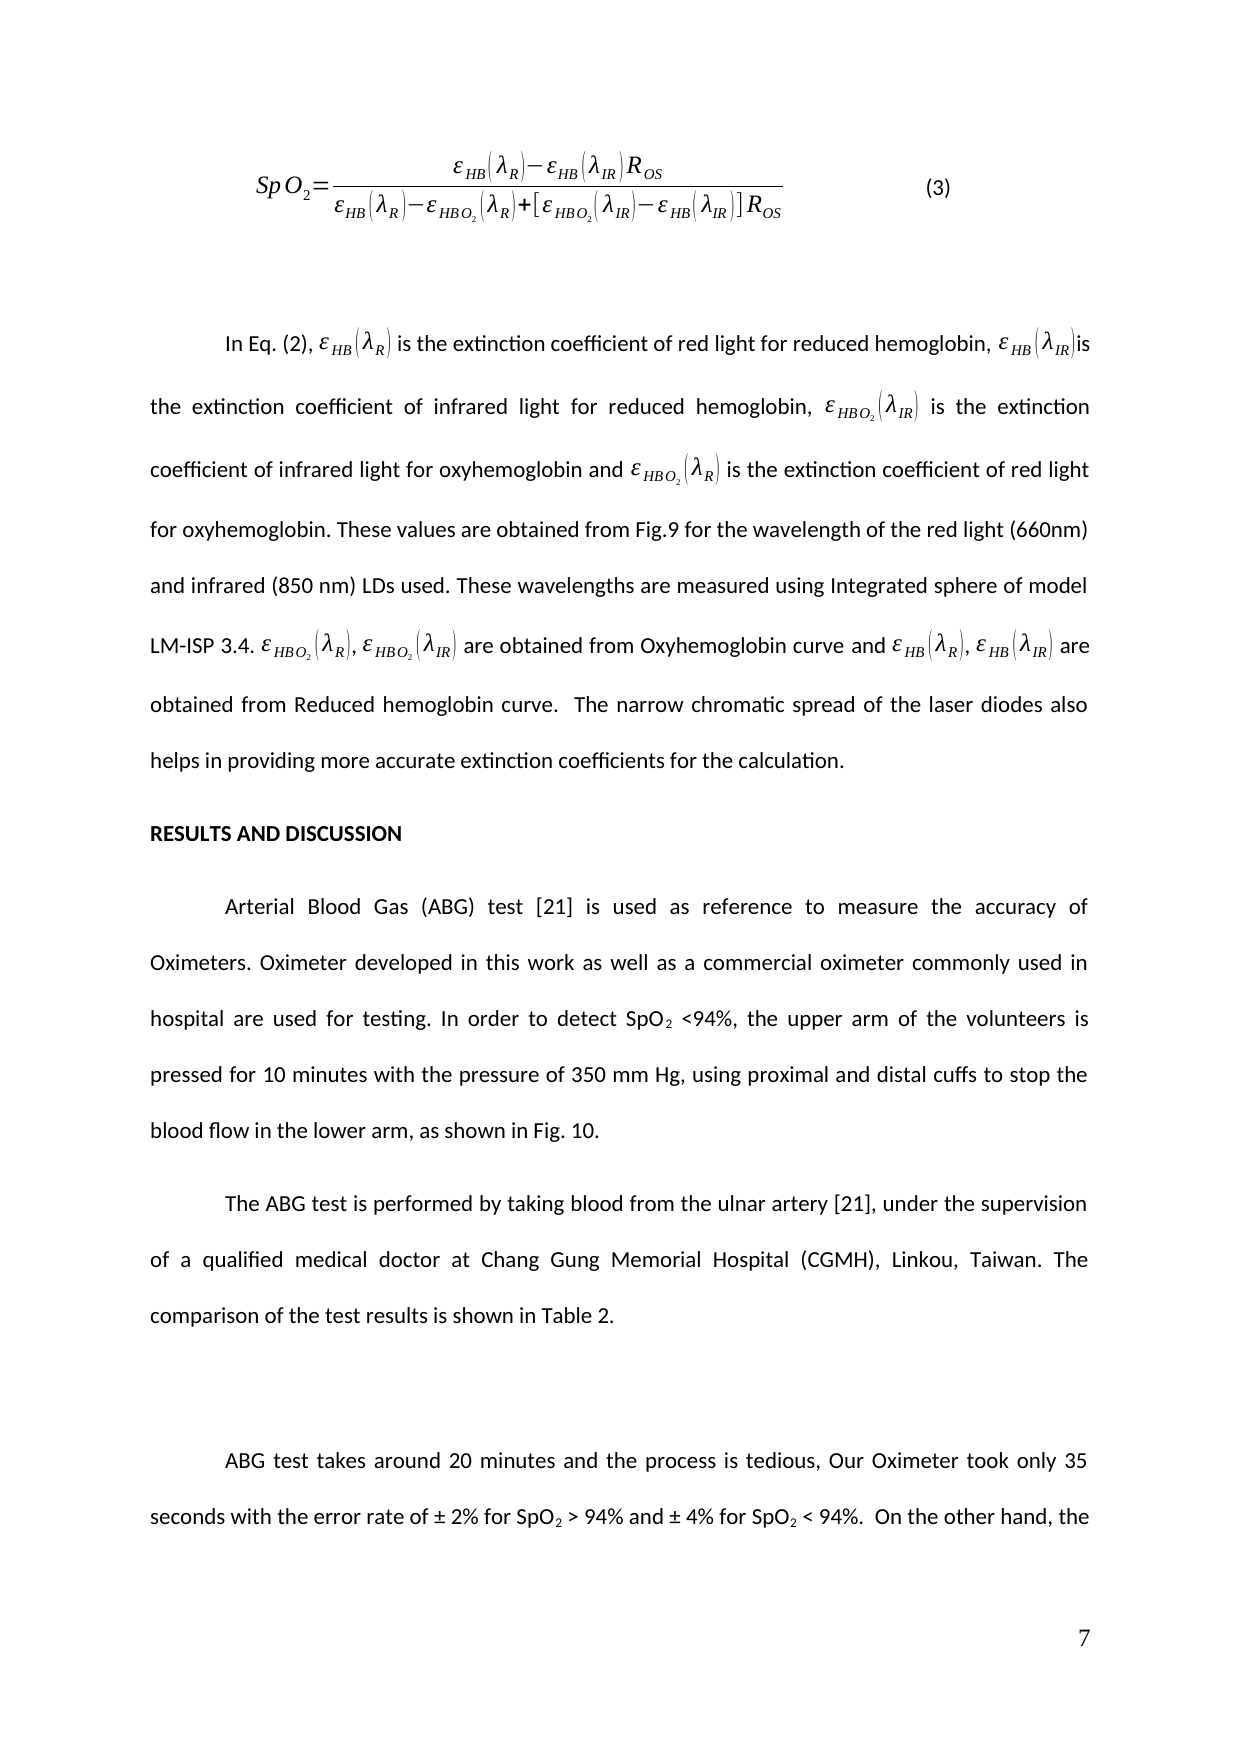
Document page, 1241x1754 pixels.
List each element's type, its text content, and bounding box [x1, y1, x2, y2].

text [150, 1446, 1090, 1531]
table_cell (3) [888, 150, 992, 253]
table_cell [150, 150, 888, 253]
text In Eq. (2), is the extinction coefficient of red light for reduced hemoglobin, is the extinction coefficient of infrared light for reduced hemoglobin, is the extinction coefficient of infrared light for oxyhemoglobin and is the extinction coefficient of red light for oxyhemoglobin. These values are obtained from Fig.9 for the wavelength of the red light (660nm) and infrared (850 nm) LDs used. These wavelengths are measured using Integrated sphere of model LM-ISP 3.4. , are obtained from Oxyhemoglobin curve and , are obtained from Reduced hemoglobin curve. The narrow chromatic spread of the laser diodes also helps in providing more accurate extinction coefficients for the calculation. [150, 326, 1090, 775]
text The ABG test is performed by taking blood from the ulnar artery [21], under the supervision of a qualified medical doctor at Chang Gung Memorial Hospital (CGMH), Linkou, Taiwan. The comparison of the test results is shown in Table 2. [150, 1189, 1090, 1329]
text RESULTS AND DISCUSSION [150, 819, 1090, 847]
text Arterial Blood Gas (ABG) test [21] is used as reference to measure the accuracy of Oximeters. Oximeter developed in this work as well as a commercial oximeter commonly used in hospital are used for testing. In order to detect SpO2 <94%, the upper arm of the volunteers is pressed for 10 minutes with the pressure of 350 mm Hg, using proximal and distal cuffs to stop the blood flow in the lower arm, as shown in Fig. 10. [150, 892, 1090, 1144]
